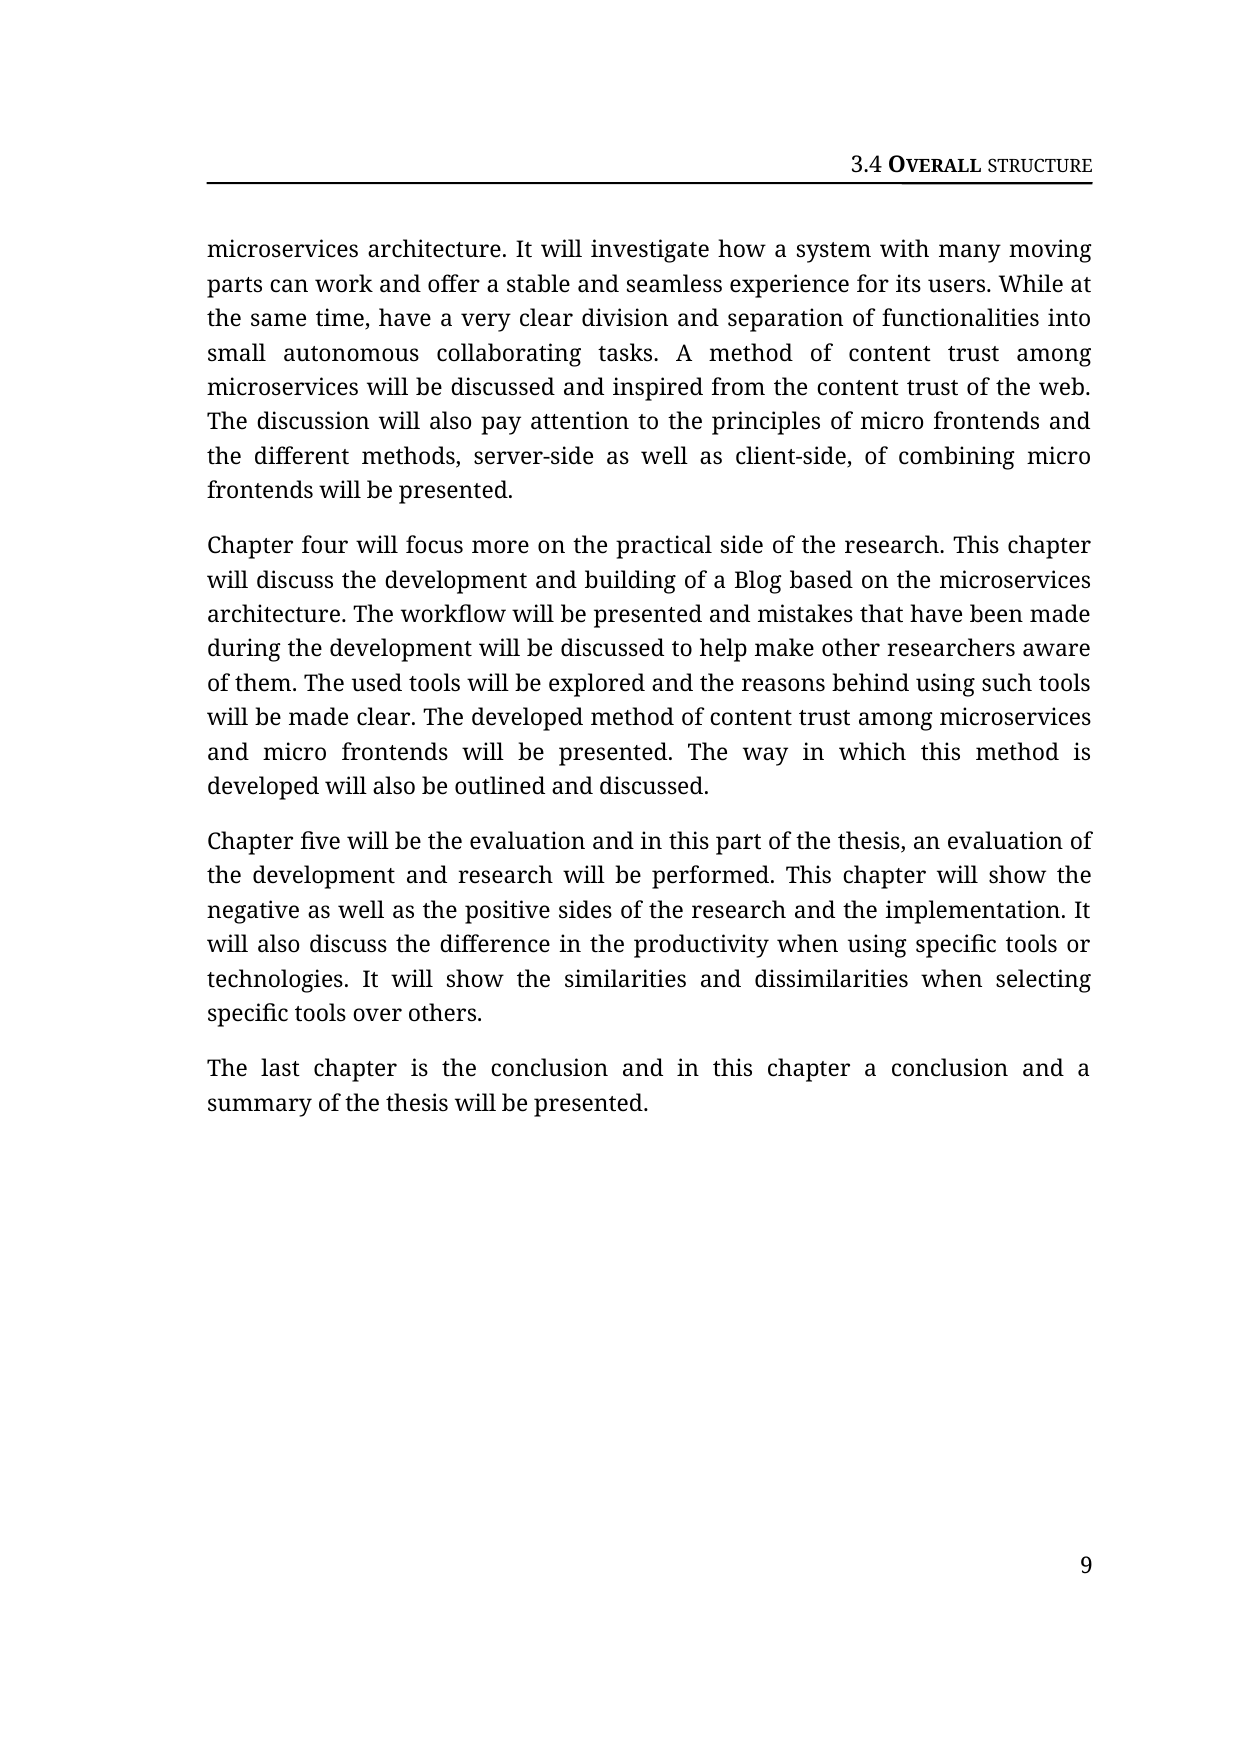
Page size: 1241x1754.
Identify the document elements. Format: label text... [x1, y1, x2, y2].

text Chapter five will be the evaluation and in this part of the thesis, an evaluation of the development and research will be performed. This chapter will show the negative as well as the positive sides of the research and the implementation. It will also discuss the difference in the productivity when using specific tools or technologies. It will show the similarities and dissimilarities when selecting specific tools over others. [207, 825, 1092, 1028]
text Chapter four will focus more on the practical side of the research. This chapter will discuss the development and building of a Blog based on the microservices architecture. The workflow will be presented and mistakes that have been made during the development will be discussed to help make other researchers aware of them. The used tools will be explored and the reasons behind using such tools will be made clear. The developed method of content trust among microservices and micro frontends will be presented. The way in which this method is developed will also be outlined and discussed. [207, 529, 1092, 801]
text The last chapter is the conclusion and in this chapter a conclusion and a summary of the thesis will be presented. [207, 1052, 1092, 1118]
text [207, 233, 1092, 505]
